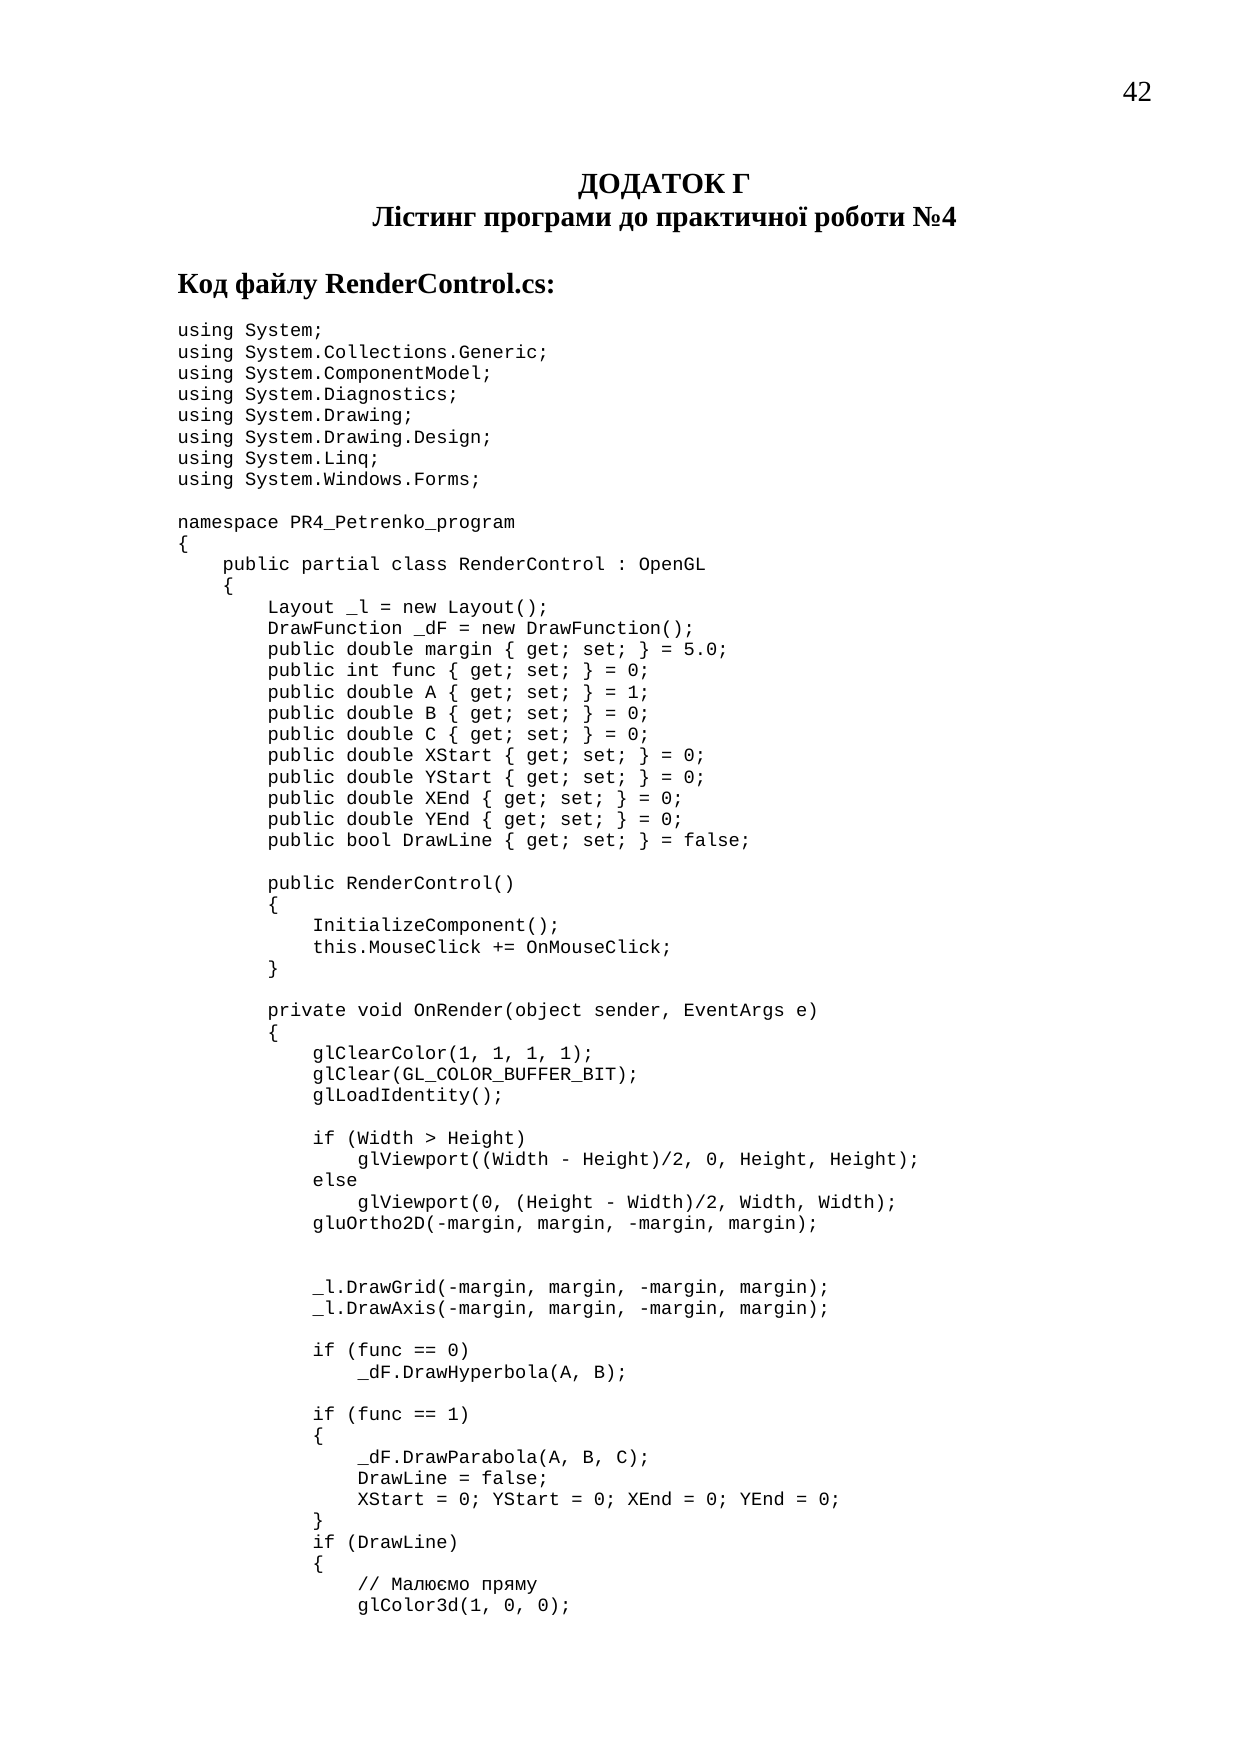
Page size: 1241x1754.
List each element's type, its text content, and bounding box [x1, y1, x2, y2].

text { [177, 1426, 1152, 1447]
text glViewport(0, (Height - Width)/2, Width, Width); [177, 1192, 1152, 1214]
text public RenderControl() [177, 874, 1152, 895]
text public double B { get; set; } = 0; [177, 704, 1152, 725]
text if (DrawLine) [177, 1532, 1152, 1554]
text if (func == 1) [177, 1405, 1152, 1426]
text } [177, 1511, 1152, 1532]
text glColor3d(1, 0, 0); [177, 1596, 1152, 1617]
text using System; [177, 321, 1152, 342]
text glClear(GL_COLOR_BUFFER_BIT); [177, 1065, 1152, 1086]
text _l.DrawGrid(-margin, margin, -margin, margin); [177, 1277, 1152, 1299]
text glViewport((Width - Height)/2, 0, Height, Height); [177, 1150, 1152, 1171]
text glClearColor(1, 1, 1, 1); [177, 1044, 1152, 1065]
text using System.Windows.Forms; [177, 470, 1152, 491]
text public double XEnd { get; set; } = 0; [177, 789, 1152, 810]
text public double margin { get; set; } = 5.0; [177, 640, 1152, 661]
text { [177, 576, 1152, 597]
text DrawLine = false; [177, 1469, 1152, 1490]
text namespace PR4_Petrenko_program [177, 512, 1152, 534]
text public bool DrawLine { get; set; } = false; [177, 831, 1152, 852]
text XStart = 0; YStart = 0; XEnd = 0; YEnd = 0; [177, 1490, 1152, 1511]
text public partial class RenderControl : OpenGL [177, 555, 1152, 576]
text glLoadIdentity(); [177, 1086, 1152, 1107]
text gluOrtho2D(-margin, margin, -margin, margin); [177, 1214, 1152, 1235]
text public double A { get; set; } = 1; [177, 682, 1152, 704]
text using System.Drawing; [177, 406, 1152, 427]
text DrawFunction _dF = new DrawFunction(); [177, 619, 1152, 640]
text { [177, 895, 1152, 916]
text public double YEnd { get; set; } = 0; [177, 810, 1152, 831]
text if (func == 0) [177, 1341, 1152, 1362]
text else [177, 1171, 1152, 1192]
text { [177, 534, 1152, 555]
text public double YStart { get; set; } = 0; [177, 767, 1152, 789]
text public double C { get; set; } = 0; [177, 725, 1152, 746]
text _dF.DrawParabola(A, B, C); [177, 1447, 1152, 1469]
text private void OnRender(object sender, EventArgs e) [177, 1001, 1152, 1022]
text _l.DrawAxis(-margin, margin, -margin, margin); [177, 1299, 1152, 1320]
text InitializeComponent(); [177, 916, 1152, 937]
text { [177, 1022, 1152, 1044]
text public double XStart { get; set; } = 0; [177, 746, 1152, 767]
text // Малюємо пряму [177, 1575, 1152, 1596]
text Layout _l = new Layout(); [177, 597, 1152, 619]
text { [177, 1554, 1152, 1575]
text if (Width > Height) [177, 1129, 1152, 1150]
text Код файлу RenderControl.cs: [177, 266, 1152, 300]
text using System.ComponentModel; [177, 364, 1152, 385]
text public int func { get; set; } = 0; [177, 661, 1152, 682]
text using System.Diagnostics; [177, 385, 1152, 406]
subtitle ДОДАТОК Г Лістинг програми до практичної роботи №4 [177, 166, 1152, 233]
text _dF.DrawHyperbola(A, B); [177, 1362, 1152, 1384]
text using System.Linq; [177, 449, 1152, 470]
text using System.Collections.Generic; [177, 342, 1152, 364]
text this.MouseClick += OnMouseClick; [177, 937, 1152, 959]
text } [177, 959, 1152, 980]
text using System.Drawing.Design; [177, 427, 1152, 449]
